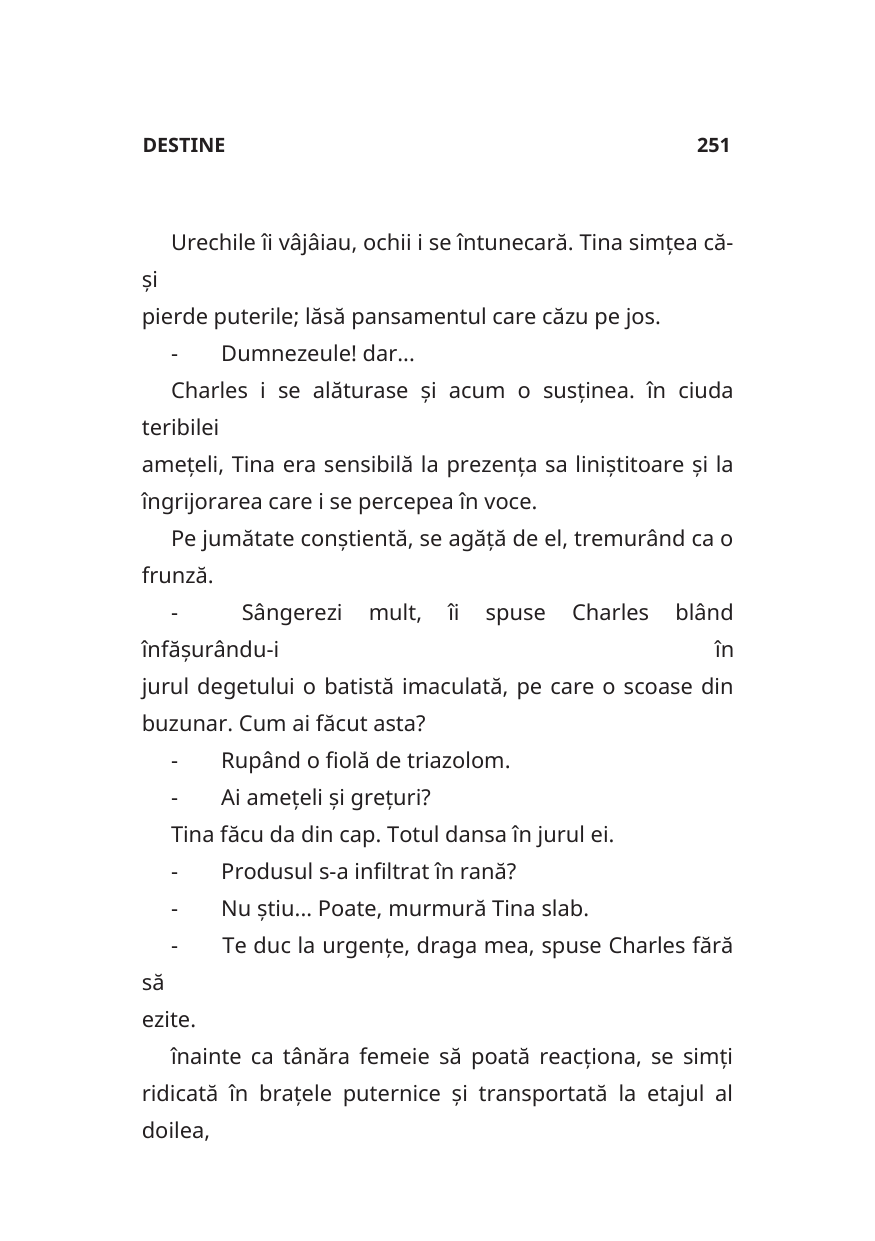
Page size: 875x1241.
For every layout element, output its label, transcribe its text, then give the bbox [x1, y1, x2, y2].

text Pe jumătate conştientă, se agăţă de el, tremurând ca o frunză. [142, 517, 734, 591]
text Tina făcu da din cap. Totul dansa în jurul ei. [142, 813, 734, 850]
list Sângerezi mult, îi spuse Charles blând înfăşurându-i în jurul degetului o batistă imaculată, pe care o scoase din buzunar. Cum ai făcut asta? [142, 591, 734, 739]
list Ai ameţeli şi greţuri? [142, 776, 734, 813]
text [142, 1035, 734, 1146]
list Dumnezeule! dar... [142, 332, 734, 369]
text Charles i se alăturase şi acum o susţinea. în ciuda teribilei ameţeli, Tina era sensibilă la prezenţa sa liniştitoare şi la îngrijorarea care i se percepea în voce. [142, 369, 734, 517]
list Nu ştiu... Poate, murmură Tina slab. [142, 887, 734, 924]
text Urechile îi vâjâiau, ochii i se întunecară. Tina simţea că-şi pierde puterile; lăsă pansamentul care căzu pe jos. [142, 221, 734, 332]
list Produsul s-a infiltrat în rană? [142, 850, 734, 887]
list Rupând o fiolă de triazolom. [142, 739, 734, 776]
list Te duc la urgenţe, draga mea, spuse Charles fără să ezite. [142, 924, 734, 1035]
